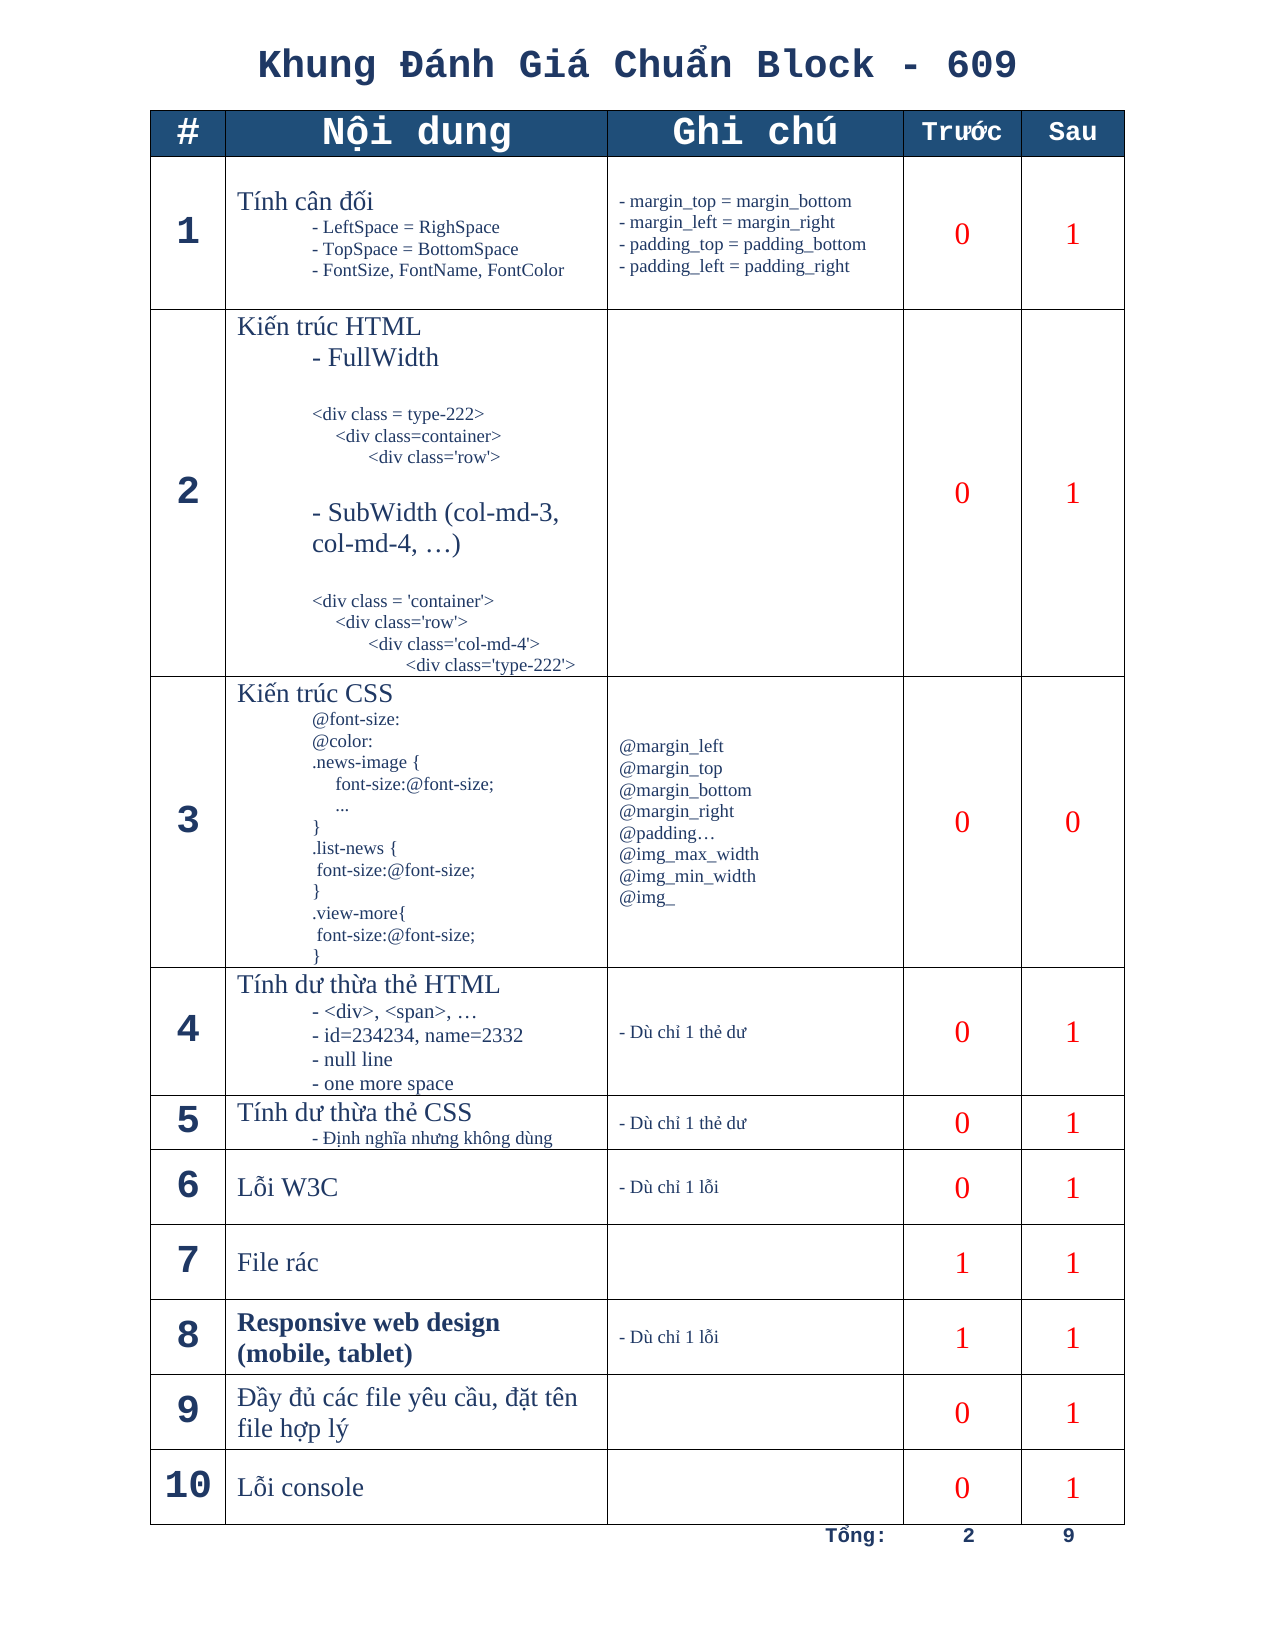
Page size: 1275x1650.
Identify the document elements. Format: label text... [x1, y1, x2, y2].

table_cell - Dù chỉ 1 lỗi [608, 1300, 903, 1374]
table_cell 5 [151, 1096, 225, 1149]
table_header Sau [1022, 111, 1124, 156]
table_cell 8 [151, 1300, 225, 1374]
table_cell 0 [904, 968, 1021, 1095]
table_cell 1 [1022, 1150, 1124, 1224]
table_cell Lỗi console [226, 1450, 607, 1524]
table_cell - Dù chỉ 1 lỗi [608, 1150, 903, 1224]
table_cell 1 [1022, 1375, 1124, 1449]
table_cell 0 [904, 310, 1021, 676]
table_cell 0 [904, 157, 1021, 309]
table_cell 1 [904, 1300, 1021, 1374]
table_cell 6 [151, 1150, 225, 1224]
table_cell 1 [1022, 1450, 1124, 1524]
table_cell 0 [904, 1375, 1021, 1449]
table_header Nội dung [226, 111, 607, 156]
table_cell Đầy đủ các file yêu cầu, đặt tên file hợp lý [226, 1375, 607, 1449]
table_cell 1 [1022, 968, 1124, 1095]
table_cell Lỗi W3C [226, 1150, 607, 1224]
table_cell 1 [1022, 310, 1124, 676]
table_cell 0 [904, 1150, 1021, 1224]
table_cell 9 [151, 1375, 225, 1449]
table_cell 0 [1022, 677, 1124, 967]
table_cell 0 [904, 1096, 1021, 1149]
table_header Ghi chú [608, 111, 903, 156]
table_cell 1 [1022, 1225, 1124, 1299]
table_cell @margin_left @margin_top @margin_bottom @margin_right @padding… @img_max_width @img_min_width @img_ [608, 677, 903, 967]
table_cell 3 [151, 677, 225, 967]
table_cell [608, 1450, 903, 1524]
table_cell 0 [904, 1450, 1021, 1524]
table_header # [151, 111, 225, 156]
table_cell - Dù chỉ 1 thẻ dư [608, 1096, 903, 1149]
table_cell Tính cân đối - LeftSpace = RighSpace - TopSpace = BottomSpace - FontSize, FontName, FontColor [226, 157, 607, 309]
table_cell File rác [226, 1225, 607, 1299]
table_cell [608, 310, 903, 676]
table_cell Tính dư thừa thẻ HTML - <div>, <span>, … - id=234234, name=2332 - null line - one more space [226, 968, 607, 1095]
table_cell Responsive web design (mobile, tablet) [226, 1300, 607, 1374]
table_cell Tính dư thừa thẻ CSS - Định nghĩa nhưng không dùng [226, 1096, 607, 1149]
table_cell 0 [904, 677, 1021, 967]
table_cell 7 [151, 1225, 225, 1299]
text Tổng: 2 9 [150, 1525, 1125, 1548]
table_cell 1 [1022, 1096, 1124, 1149]
text Khung Đánh Giá Chuẩn Block - 609 [150, 45, 1125, 90]
table_cell 1 [151, 157, 225, 309]
table_cell 1 [1022, 157, 1124, 309]
table_cell - margin_top = margin_bottom - margin_left = margin_right - padding_top = padding_bottom - padding_left = padding_right [608, 157, 903, 309]
table_cell [608, 1375, 903, 1449]
table_cell 1 [904, 1225, 1021, 1299]
table_cell 10 [151, 1450, 225, 1524]
table_cell [608, 1225, 903, 1299]
table_cell 4 [151, 968, 225, 1095]
table_cell 2 [151, 310, 225, 676]
table_cell Kiến trúc HTML - FullWidth <div class = type-222> <div class=container> <div class='row'> - SubWidth (col-md-3, col-md-4, …) <div class = 'container'> <div class='row'> <div class='col-md-4'> <div class='type-222'> [226, 310, 607, 676]
table_cell - Dù chỉ 1 thẻ dư [608, 968, 903, 1095]
table_cell 1 [1022, 1300, 1124, 1374]
table_header Trước [904, 111, 1021, 156]
table_cell Kiến trúc CSS @font-size: @color: .news-image { font-size:@font-size; ... } .list-news { font-size:@font-size; } .view-more{ font-size:@font-size; } [226, 677, 607, 967]
